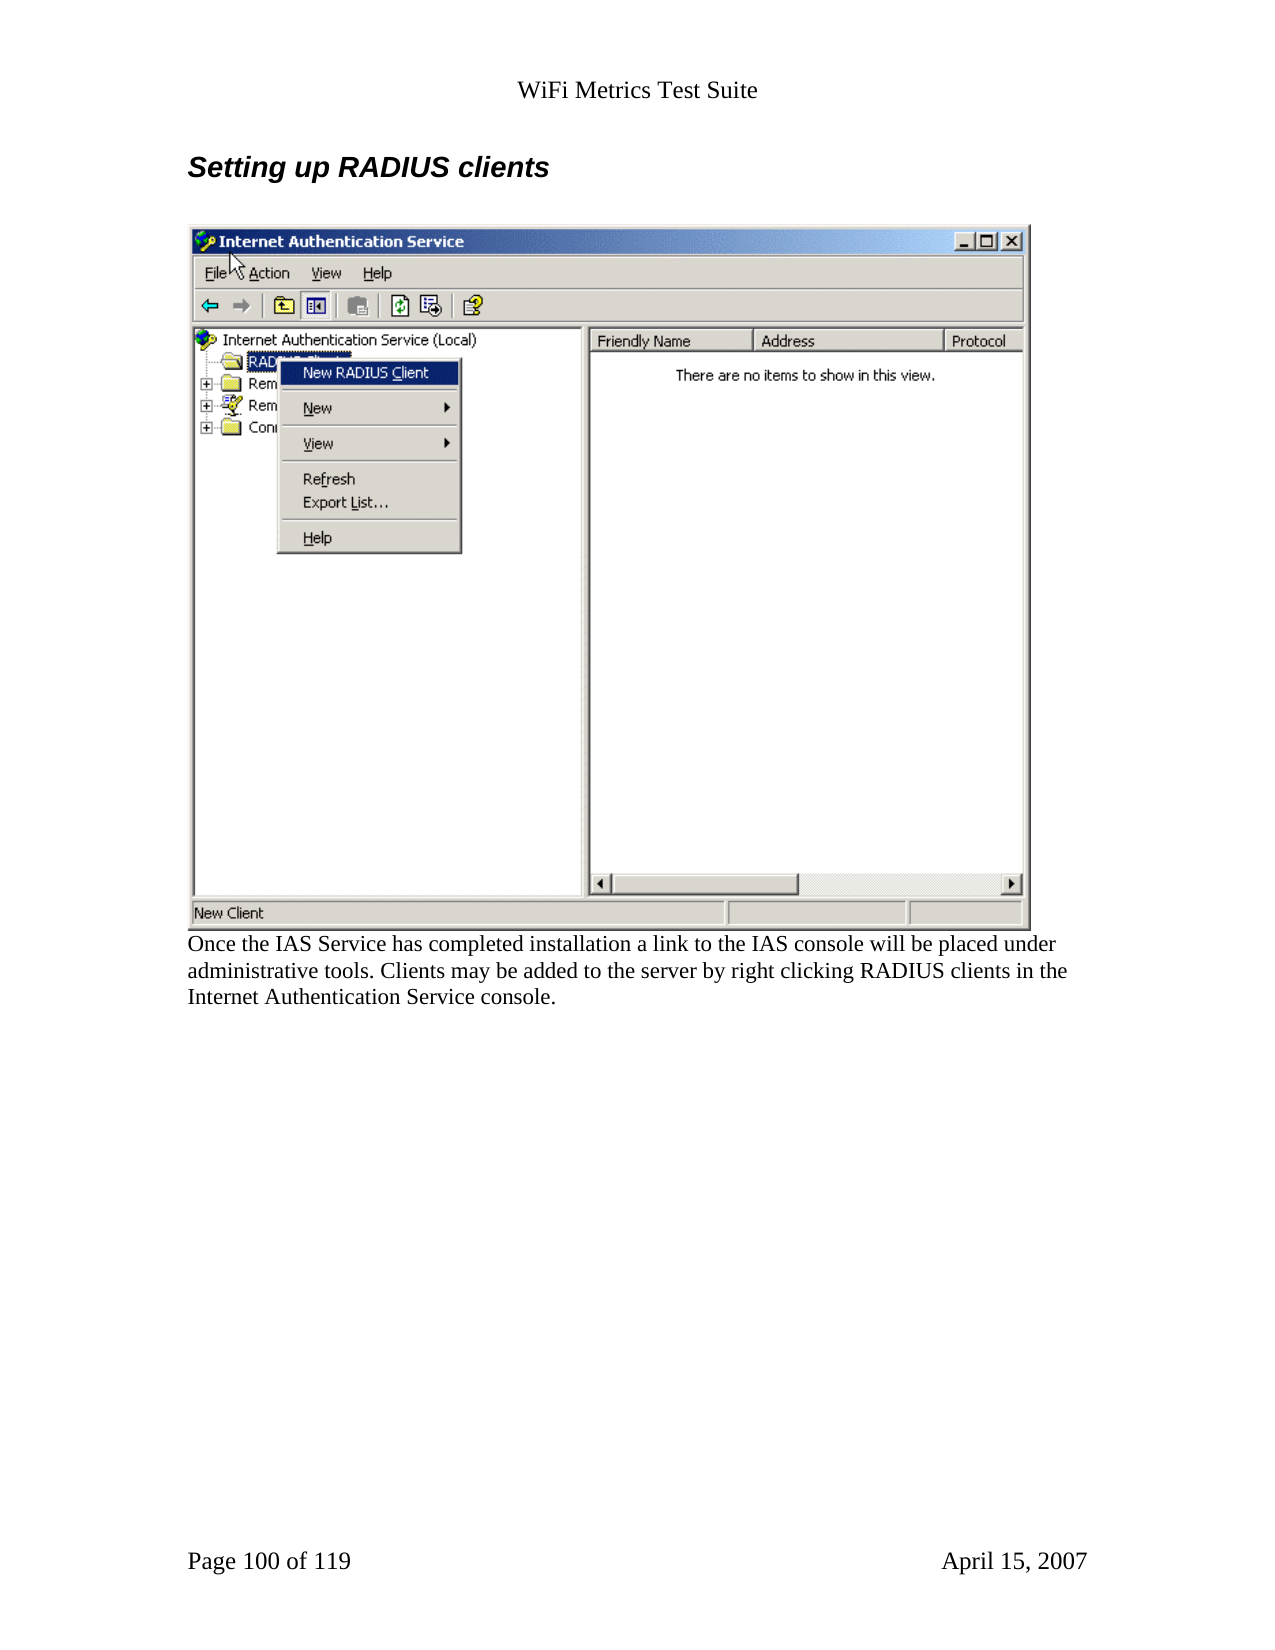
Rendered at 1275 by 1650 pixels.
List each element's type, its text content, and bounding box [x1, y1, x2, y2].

picture [187, 224, 1031, 931]
subtitle Setting up RADIUS clients [187, 150, 1087, 183]
